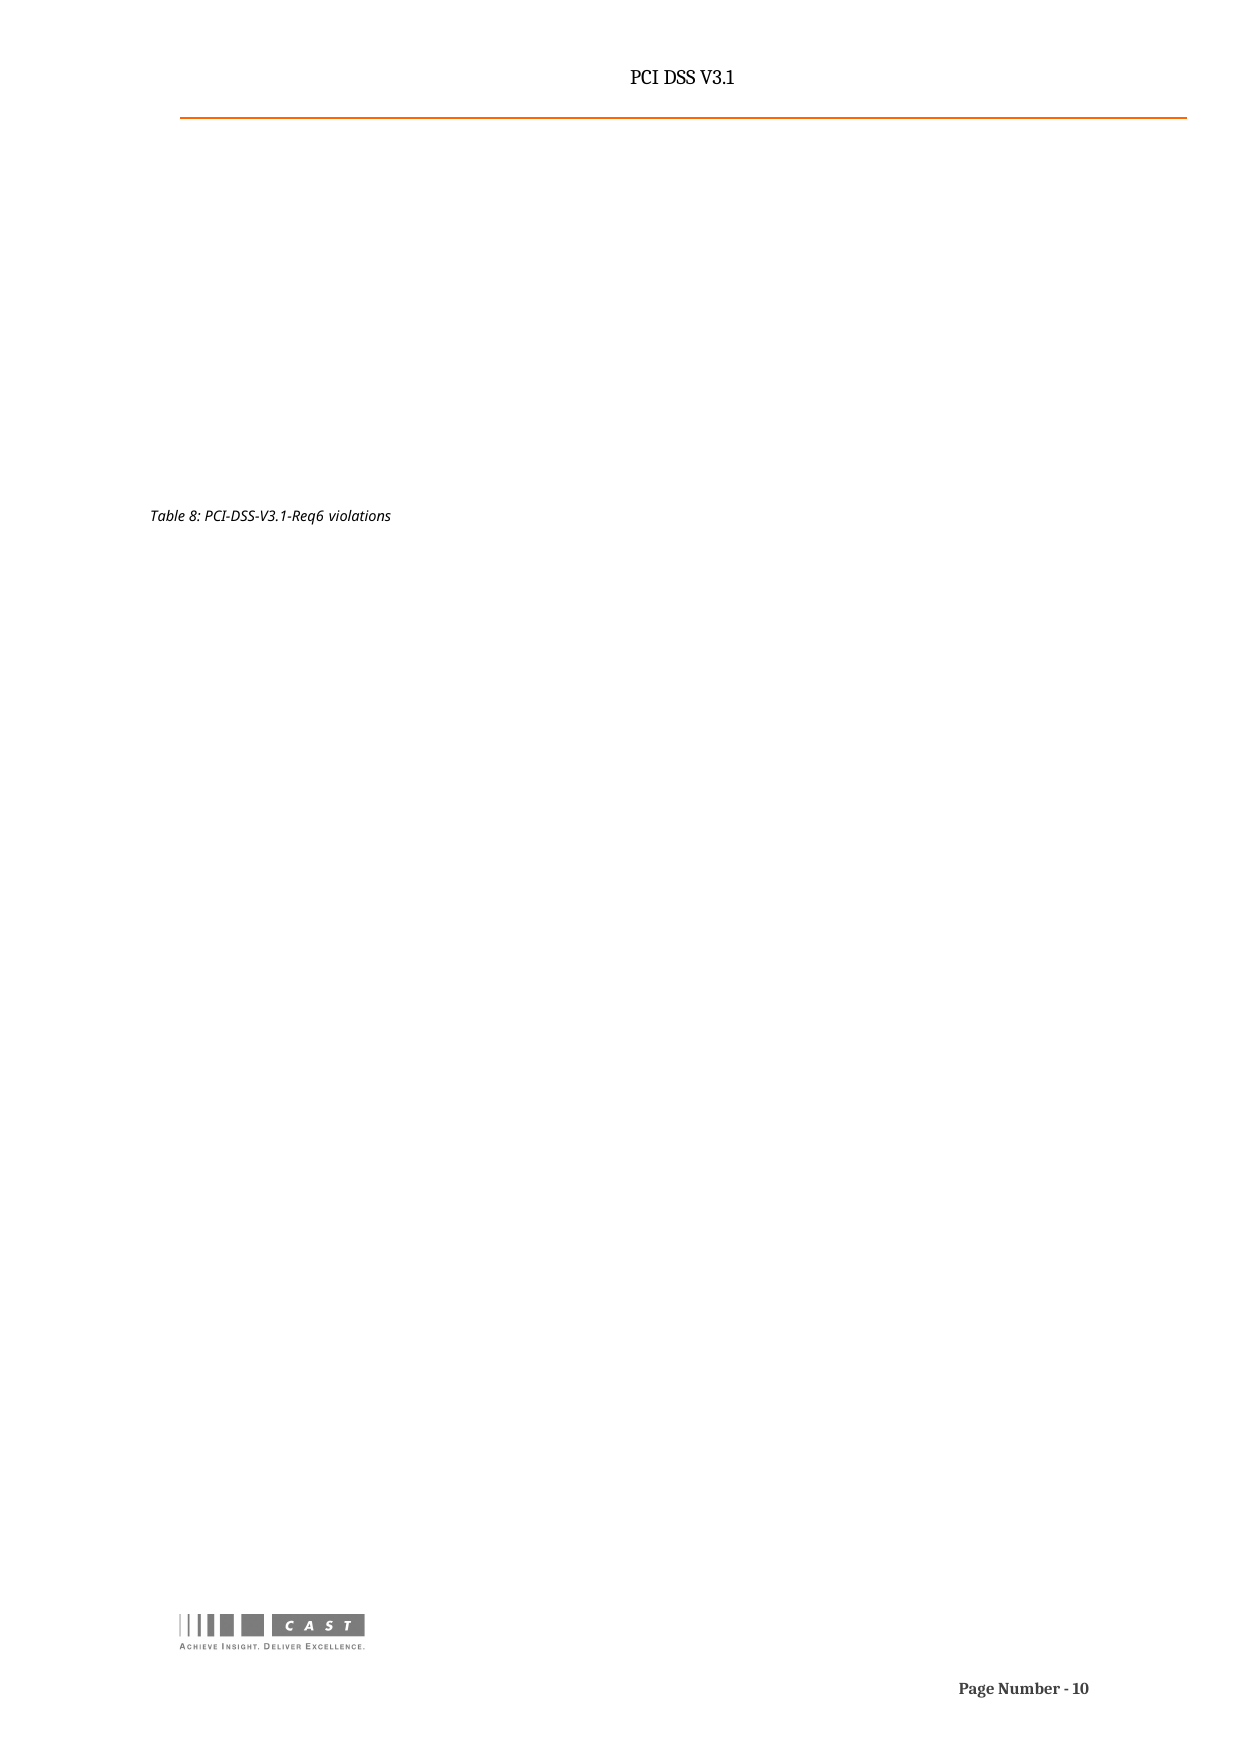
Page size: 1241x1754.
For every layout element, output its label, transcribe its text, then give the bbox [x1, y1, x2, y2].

picture [179, 1614, 365, 1651]
text Table 8: PCI-DSS-V3.1-Req6 violations [150, 506, 1116, 526]
